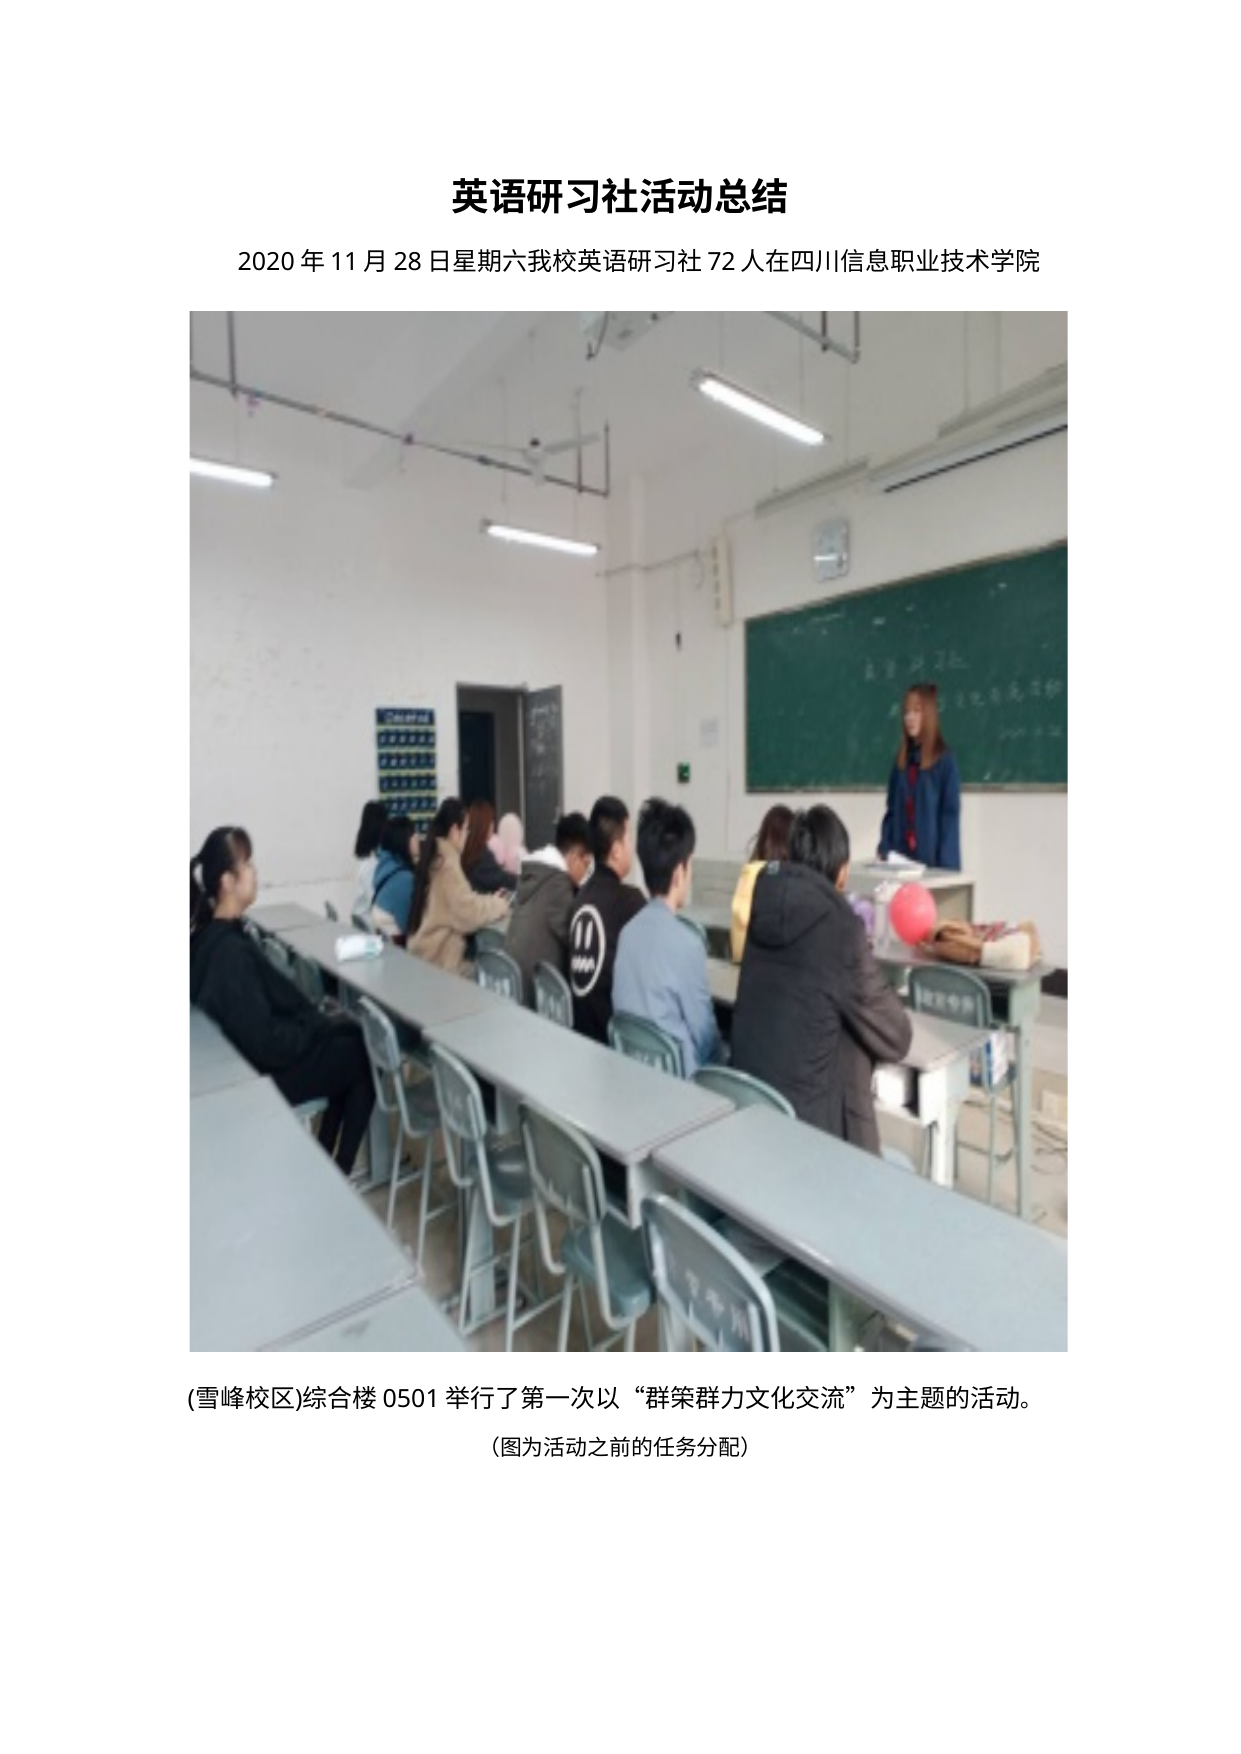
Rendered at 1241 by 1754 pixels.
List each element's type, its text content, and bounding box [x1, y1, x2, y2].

text 英语研习社活动总结 [187, 162, 1053, 227]
picture [189, 311, 1068, 1352]
text （图为活动之前的任务分配） [187, 1429, 1053, 1462]
